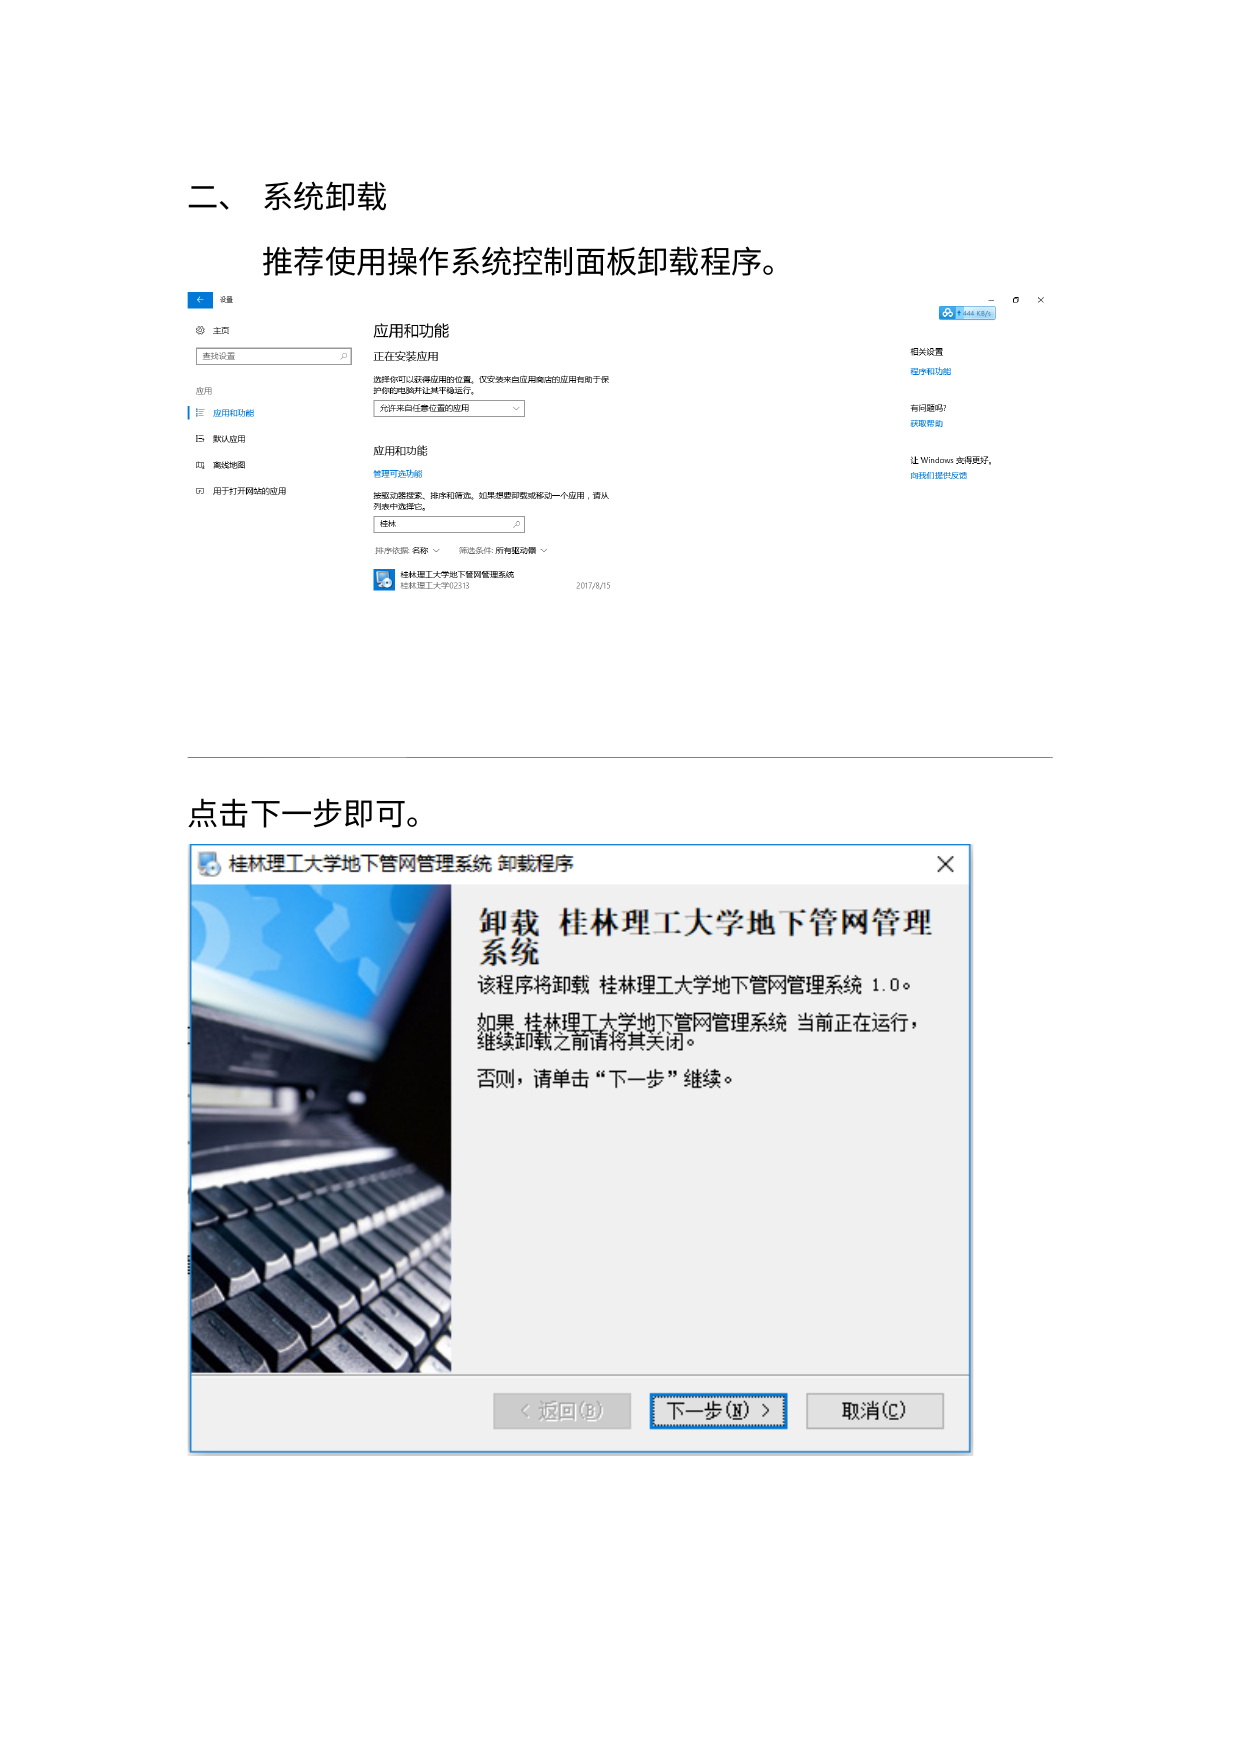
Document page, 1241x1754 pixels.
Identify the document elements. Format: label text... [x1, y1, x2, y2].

text 点击下一步即可。 [187, 779, 1053, 844]
picture [187, 292, 1053, 758]
list 系统卸载 [187, 162, 1053, 227]
list 推荐使用操作系统控制面板卸载程序。 [262, 227, 1053, 292]
picture [187, 844, 974, 1456]
